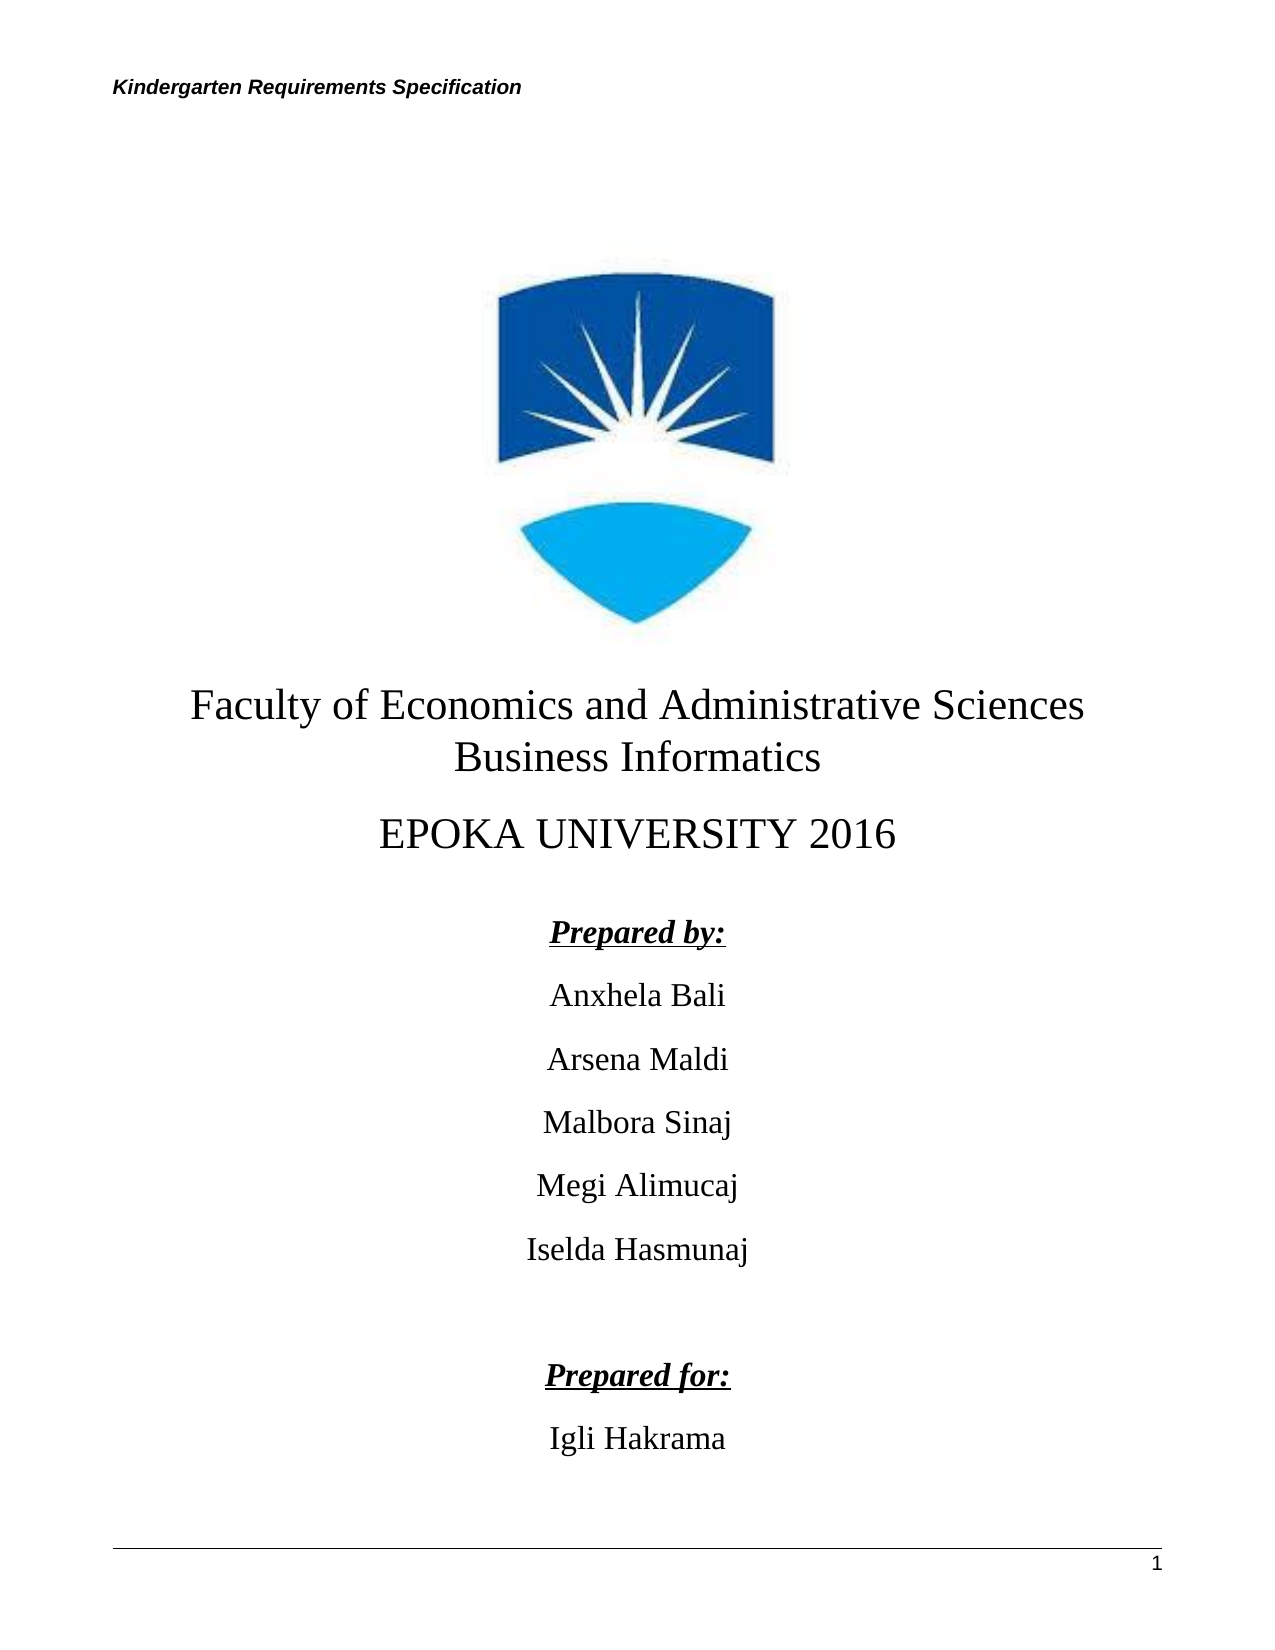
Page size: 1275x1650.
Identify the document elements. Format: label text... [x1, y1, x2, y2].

text Anxhela Bali [112, 976, 1162, 1014]
text Prepared by: [112, 912, 1162, 951]
text EPOKA UNIVERSITY 2016 [112, 806, 1162, 858]
text Faculty of Economics and Administrative Sciences Business Informatics [112, 677, 1162, 781]
text Malbora Sinaj [112, 1102, 1162, 1141]
text Prepared for: [112, 1355, 1162, 1393]
text Arsena Maldi [112, 1039, 1162, 1077]
text Igli Hakrama [112, 1418, 1162, 1456]
text Iselda Hasmunaj [112, 1229, 1162, 1267]
picture [397, 208, 878, 677]
text Megi Alimucaj [112, 1166, 1162, 1204]
